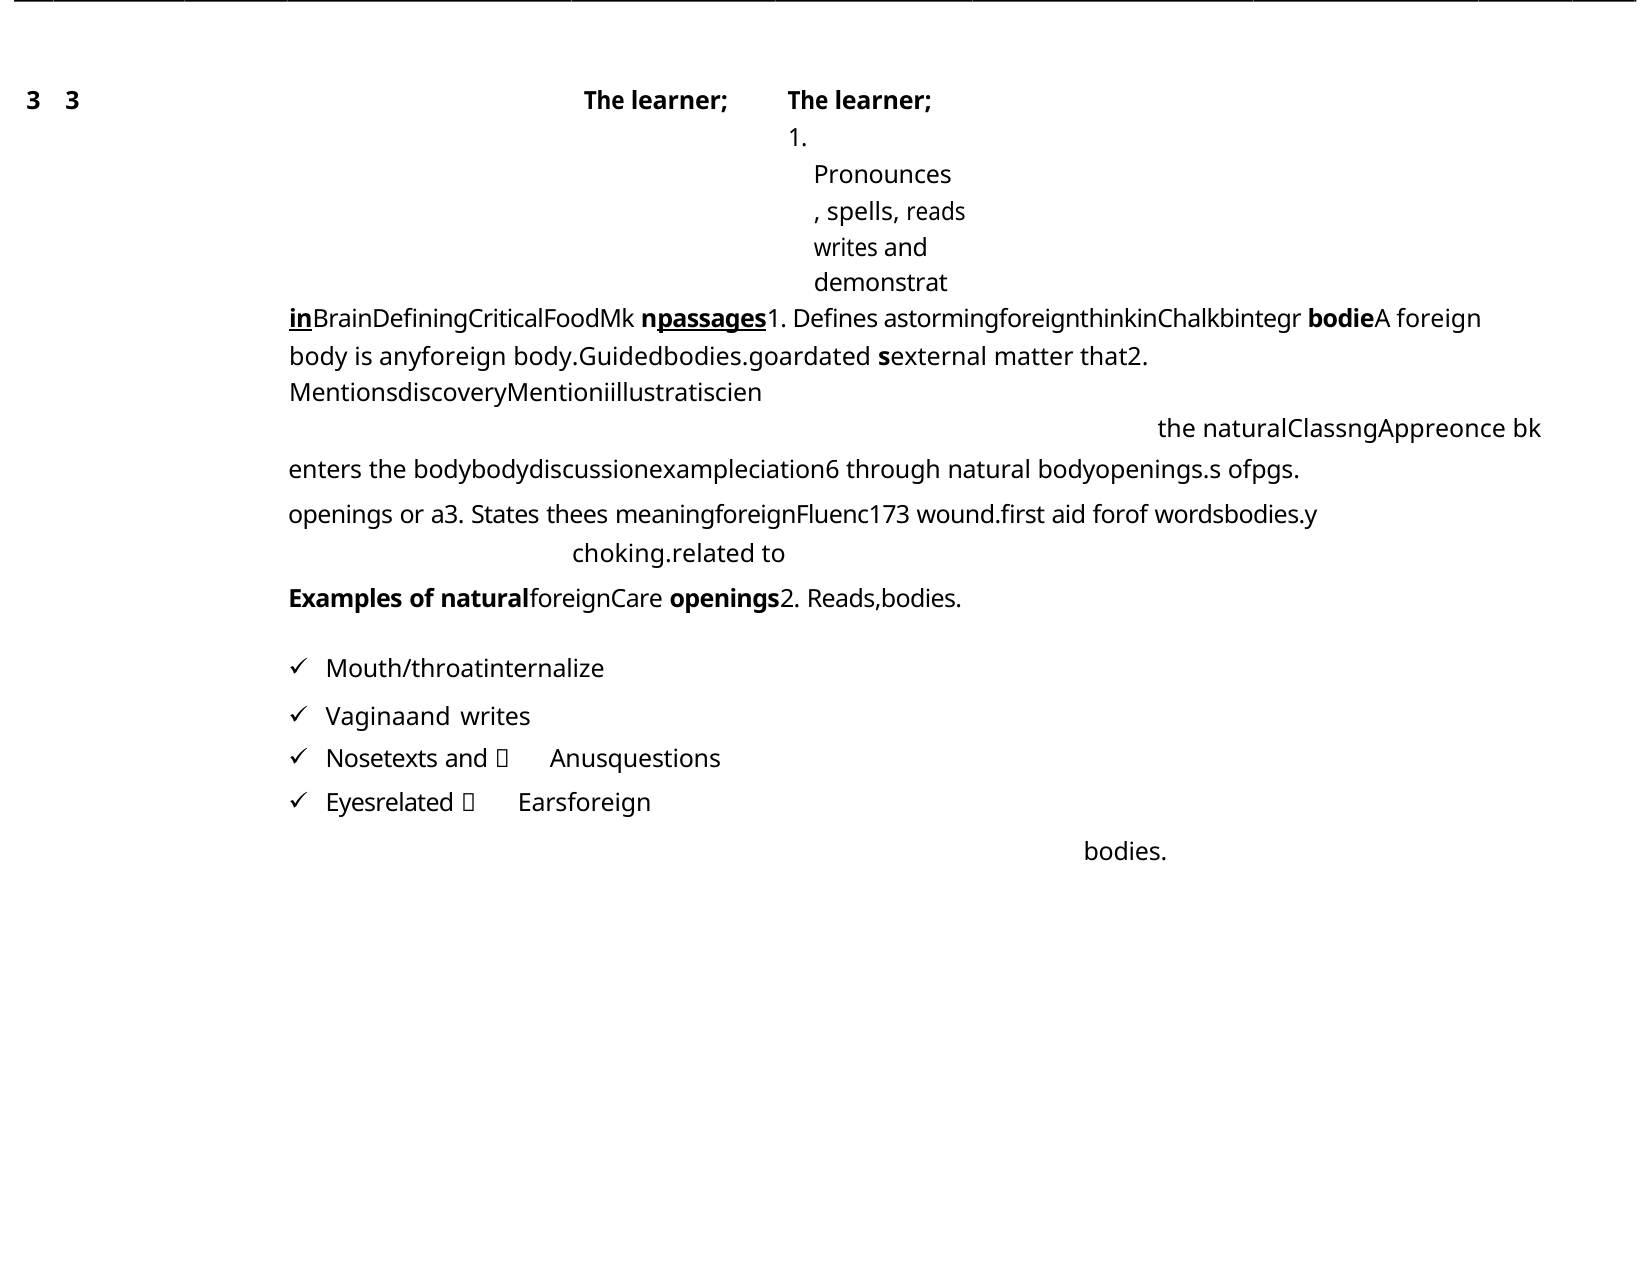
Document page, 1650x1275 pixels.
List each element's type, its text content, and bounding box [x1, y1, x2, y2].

text openings or a3. States thees meaningforeignFluenc173 wound.first aid forof wordsbodies.y choking.related to [288, 496, 1437, 569]
text Pronounces [813, 157, 1650, 191]
text 3 3 The learner; The learner; [26, 83, 1650, 117]
text inBrainDefiningCriticalFoodMk npassages1. Defines astormingforeignthinkinChalkbintegr bodieA foreign body is anyforeign body.Guidedbodies.goardated sexternal matter that2. [289, 301, 1523, 373]
list Nosetexts and  Anusquestions [288, 741, 1650, 775]
text 1. [0, 120, 1595, 154]
list Mouth/throatinternalize [288, 651, 1650, 685]
text Examples of naturalforeignCare openings2. Reads,bodies. [288, 580, 1650, 614]
list Eyesrelated  Earsforeign [288, 784, 1650, 819]
list Vaginaand writes [288, 699, 1650, 733]
text , spells, reads writes and demonstrat [813, 193, 971, 299]
text bodies. [1083, 833, 1650, 867]
text MentionsdiscoveryMentioniillustratiscien [289, 377, 1650, 408]
text the naturalClassngAppreonce bk enters the bodybodydiscussionexampleciation6 through natural bodyopenings.s ofpgs. [288, 411, 1562, 486]
